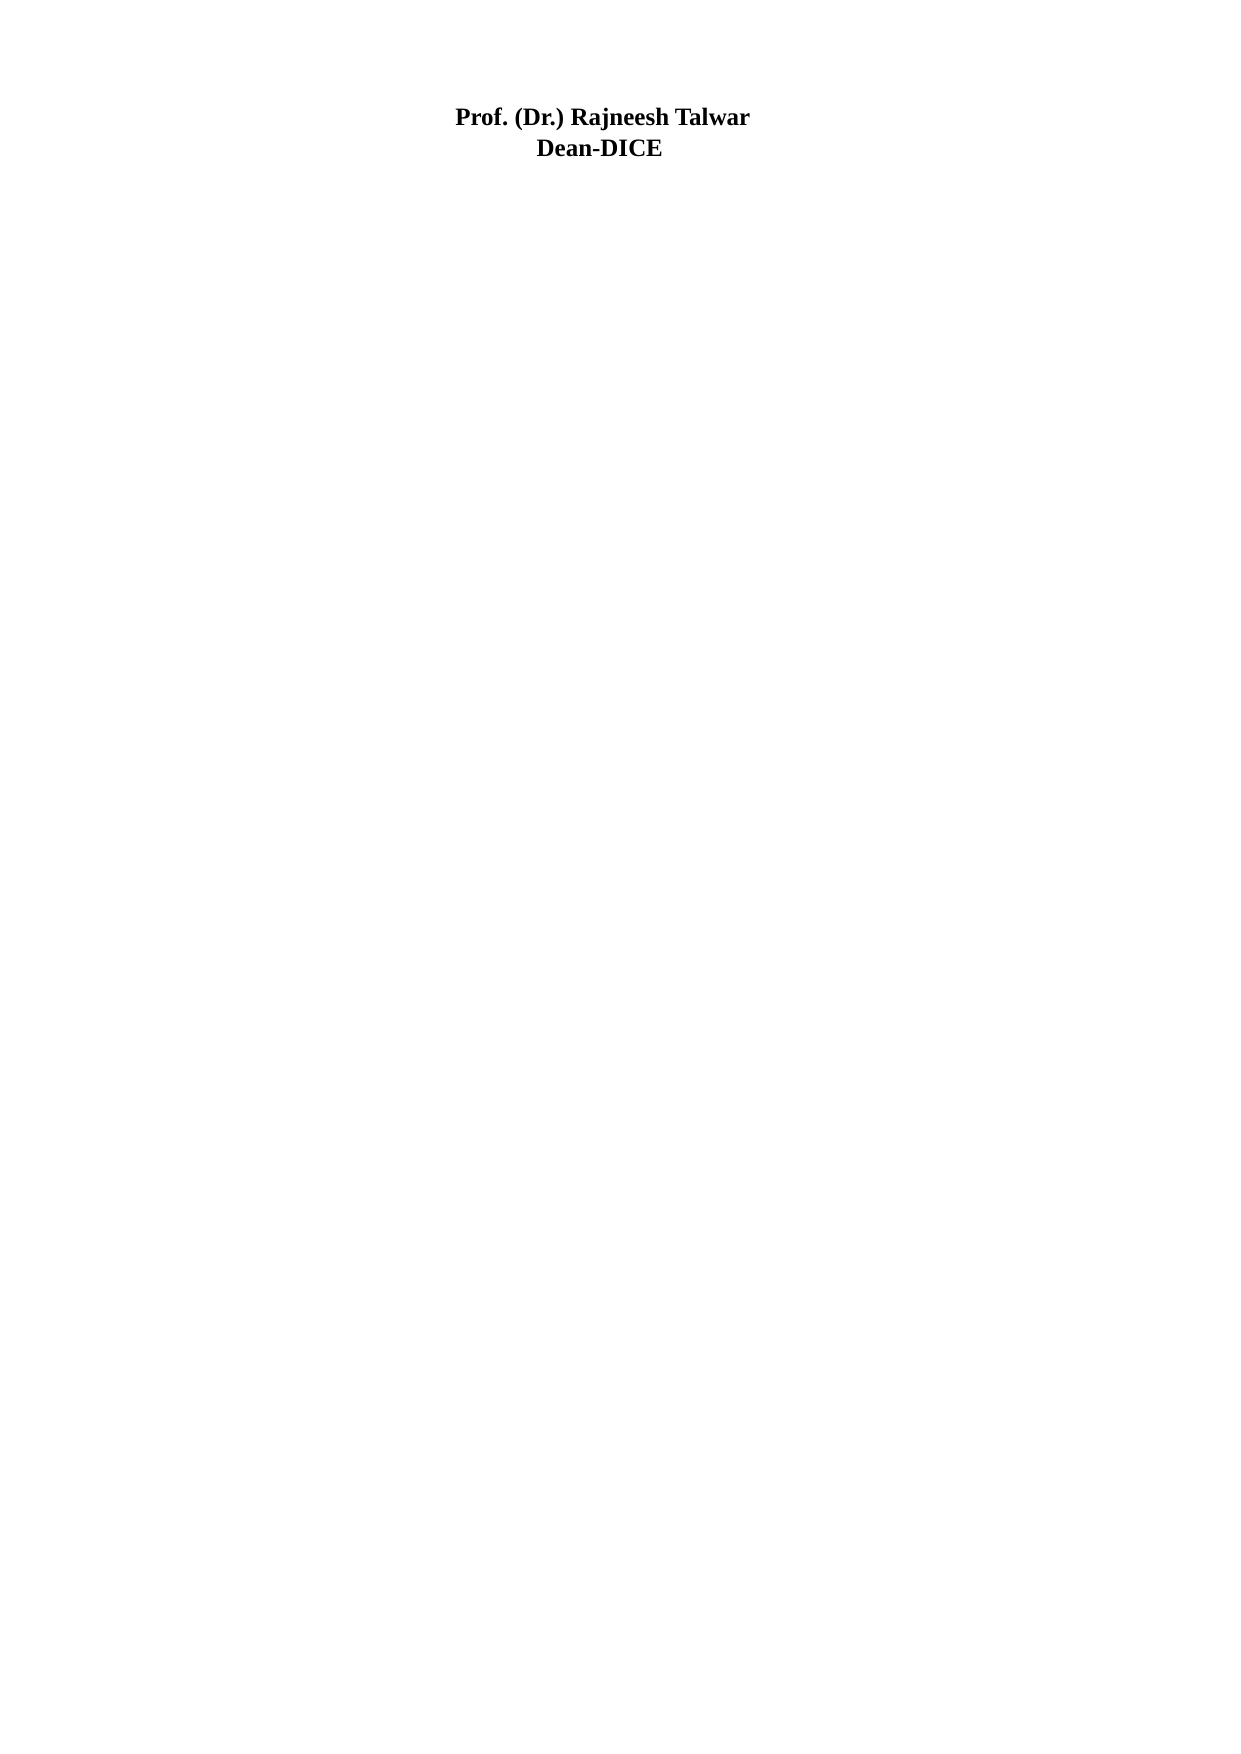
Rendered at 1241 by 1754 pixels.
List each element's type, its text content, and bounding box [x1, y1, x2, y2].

text Prof. (Dr.) Rajneesh Talwar [74, 102, 1181, 131]
text Dean-DICE [74, 133, 1181, 162]
